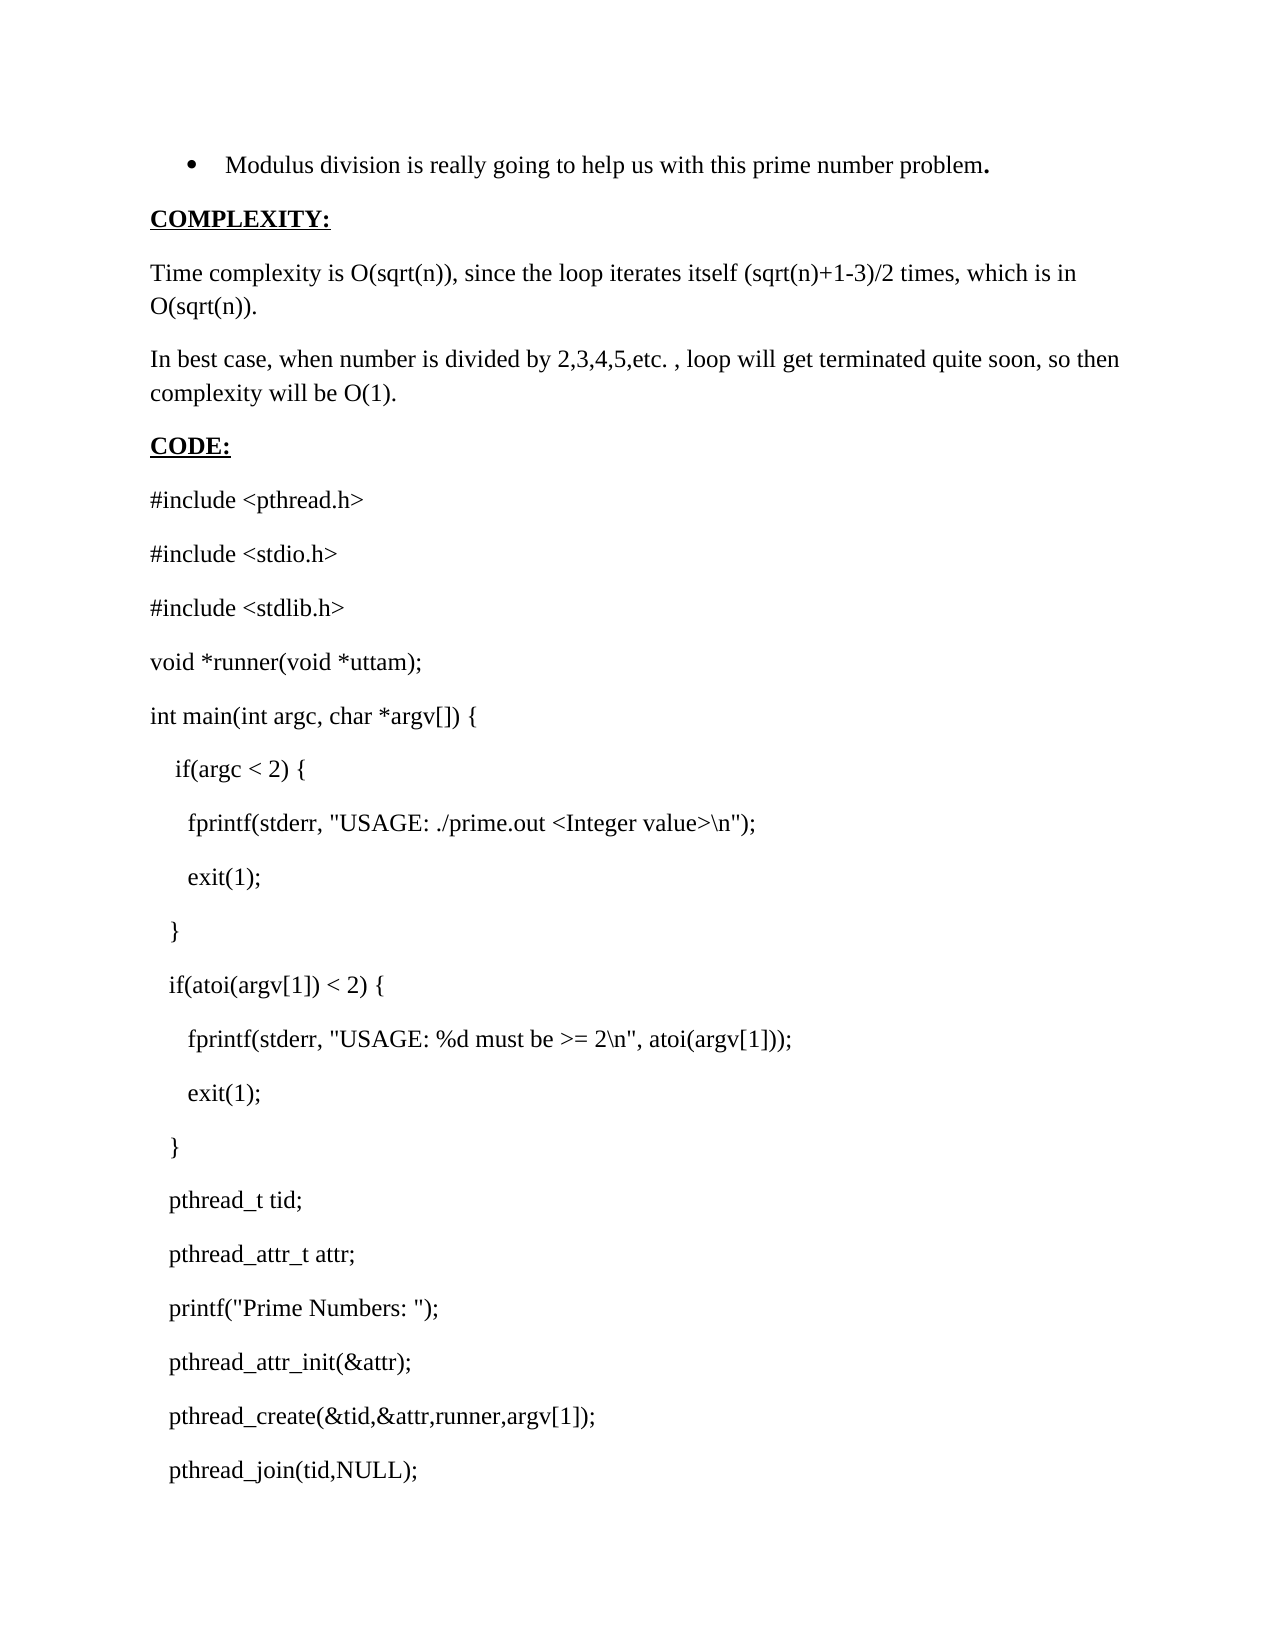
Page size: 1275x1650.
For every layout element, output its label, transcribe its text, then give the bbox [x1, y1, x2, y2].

text #include <stdlib.h> [150, 593, 1125, 622]
text } [150, 916, 1125, 945]
text #include <stdio.h> [150, 539, 1125, 568]
text In best case, when number is divided by 2,3,4,5,etc. , loop will get terminated quite soon, so then complexity will be O(1). [150, 344, 1125, 406]
text pthread_create(&tid,&attr,runner,argv[1]); [150, 1401, 1125, 1429]
text } [150, 1132, 1125, 1160]
text int main(int argc, char *argv[]) { [150, 701, 1125, 729]
text if(argc < 2) { [150, 754, 1125, 783]
list Modulus division is really going to help us with this prime number problem. [187, 150, 1125, 179]
text Time complexity is O(sqrt(n)), since the loop iterates itself (sqrt(n)+1-3)/2 times, which is in O(sqrt(n)). [150, 258, 1125, 319]
text pthread_join(tid,NULL); [150, 1455, 1125, 1483]
text pthread_attr_t attr; [150, 1239, 1125, 1268]
text CODE: [150, 431, 1125, 460]
text exit(1); [150, 862, 1125, 891]
text printf("Prime Numbers: "); [150, 1293, 1125, 1322]
text fprintf(stderr, "USAGE: %d must be >= 2\n", atoi(argv[1])); [150, 1024, 1125, 1053]
text pthread_attr_init(&attr); [150, 1347, 1125, 1376]
text void *runner(void *uttam); [150, 647, 1125, 676]
text #include <pthread.h> [150, 485, 1125, 514]
text if(atoi(argv[1]) < 2) { [150, 970, 1125, 999]
text pthread_t tid; [150, 1185, 1125, 1214]
text fprintf(stderr, "USAGE: ./prime.out <Integer value>\n"); [150, 808, 1125, 837]
text COMPLEXITY: [150, 204, 1125, 233]
text exit(1); [150, 1078, 1125, 1106]
